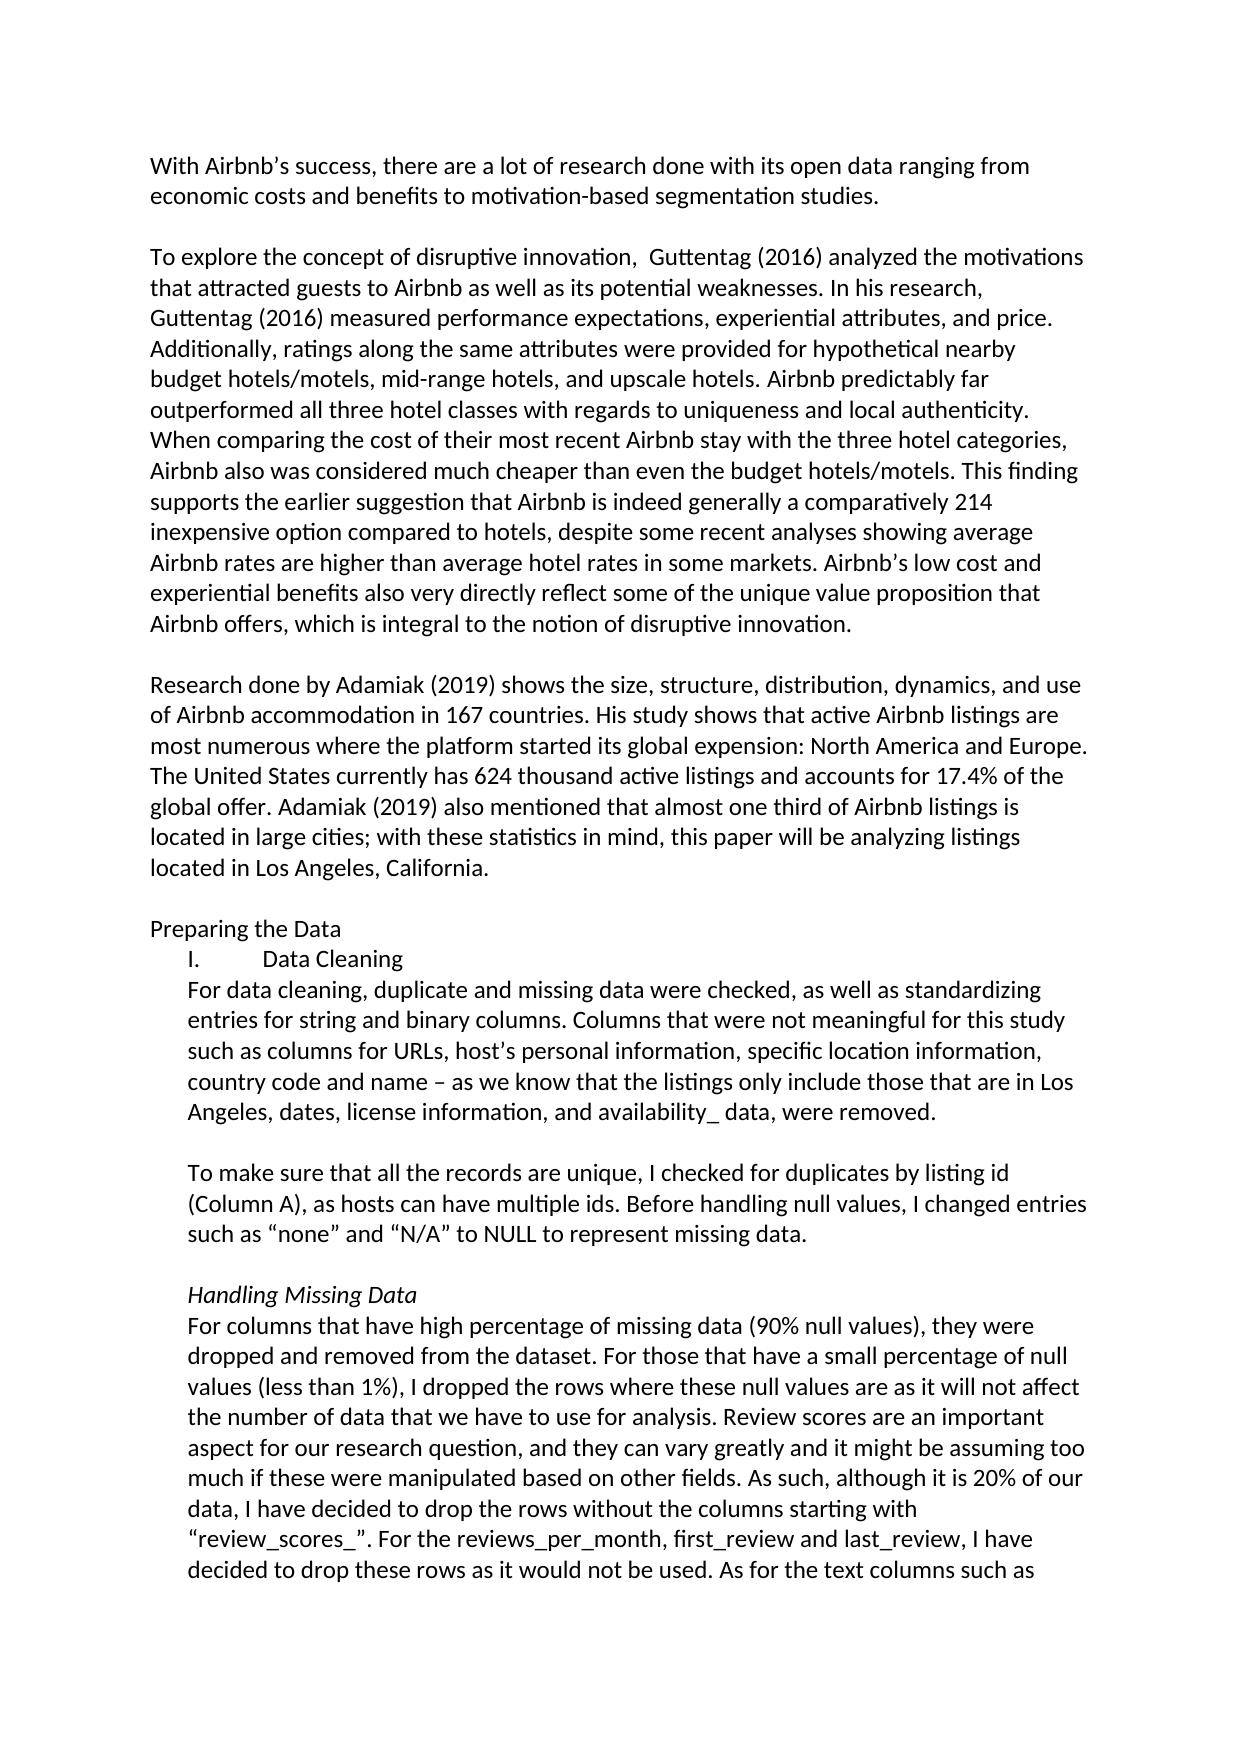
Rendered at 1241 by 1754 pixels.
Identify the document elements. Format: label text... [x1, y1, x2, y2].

text Research done by Adamiak (2019) shows the size, structure, distribution, dynamics, and use of Airbnb accommodation in 167 countries. His study shows that active Airbnb listings are most numerous where the platform started its global expension: North America and Europe. The United States currently has 624 thousand active listings and accounts for 17.4% of the global offer. Adamiak (2019) also mentioned that almost one third of Airbnb listings is located in large cities; with these statistics in mind, this paper will be analyzing listings located in Los Angeles, California. [150, 669, 1090, 882]
text With Airbnb’s success, there are a lot of research done with its open data ranging from economic costs and benefits to motivation-based segmentation studies. [150, 150, 1090, 211]
text For data cleaning, duplicate and missing data were checked, as well as standardizing entries for string and binary columns. Columns that were not meaningful for this study such as columns for URLs, host’s personal information, specific location information, country code and name – as we know that the listings only include those that are in Los Angeles, dates, license information, and availability_ data, were removed. [187, 974, 1090, 1127]
list Data Cleaning [187, 943, 1090, 974]
text To explore the concept of disruptive innovation, Guttentag (2016) analyzed the motivations that attracted guests to Airbnb as well as its potential weaknesses. In his research, Guttentag (2016) measured performance expectations, experiential attributes, and price. Additionally, ratings along the same attributes were provided for hypothetical nearby budget hotels/motels, mid-range hotels, and upscale hotels. Airbnb predictably far outperformed all three hotel classes with regards to uniqueness and local authenticity. When comparing the cost of their most recent Airbnb stay with the three hotel categories, Airbnb also was considered much cheaper than even the budget hotels/motels. This finding supports the earlier suggestion that Airbnb is indeed generally a comparatively 214 inexpensive option compared to hotels, despite some recent analyses showing average Airbnb rates are higher than average hotel rates in some markets. Airbnb’s low cost and experiential benefits also very directly reflect some of the unique value proposition that Airbnb offers, which is integral to the notion of disruptive innovation. [150, 242, 1090, 638]
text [187, 1310, 1090, 1584]
text Preparing the Data [150, 913, 1090, 943]
text Handling Missing Data [187, 1279, 1090, 1310]
text To make sure that all the records are unique, I checked for duplicates by listing id (Column A), as hosts can have multiple ids. Before handling null values, I changed entries such as “none” and “N/A” to NULL to represent missing data. [187, 1157, 1090, 1249]
